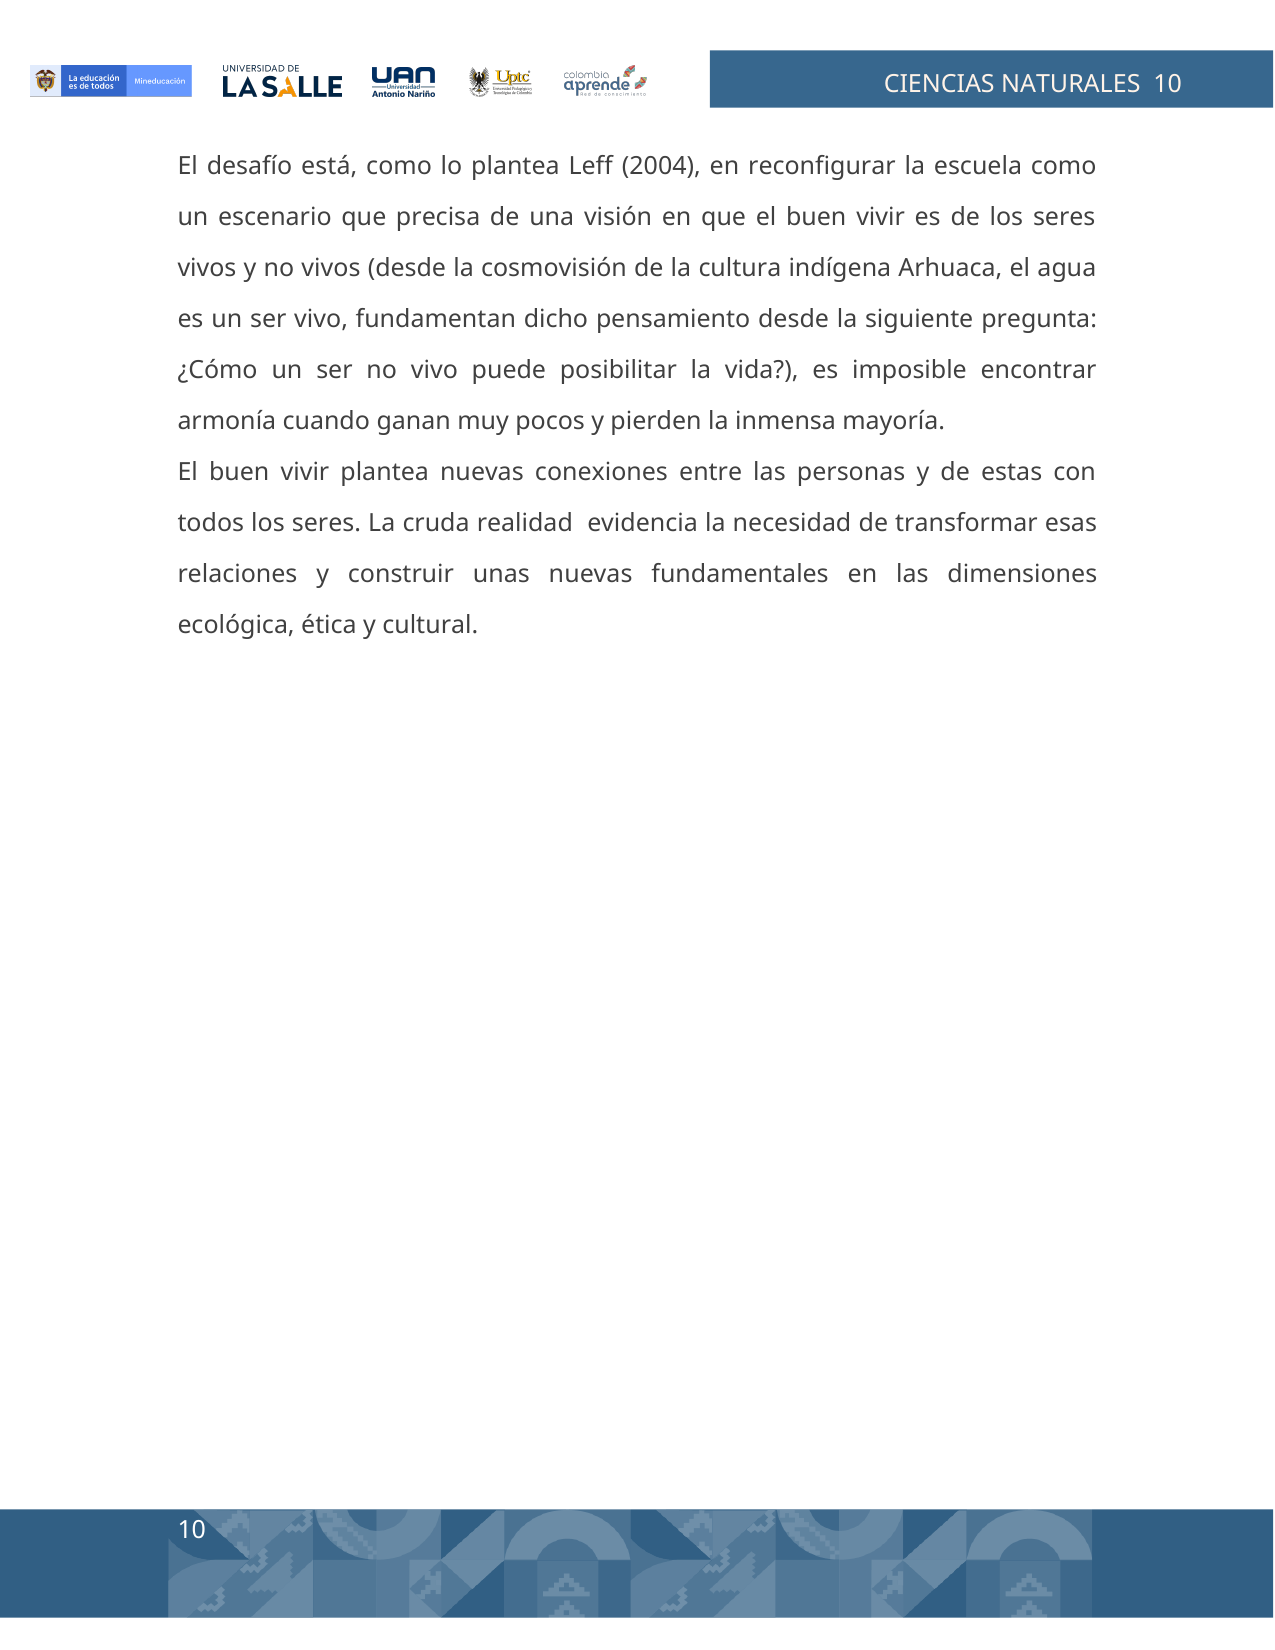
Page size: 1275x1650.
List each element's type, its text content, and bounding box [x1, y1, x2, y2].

picture [372, 67, 435, 97]
picture [469, 67, 532, 97]
text El buen vivir plantea nuevas conexiones entre las personas y de estas con todos los seres. La cruda realidad evidencia la necesidad de transformar esas relaciones y construir unas nuevas fundamentales en las dimensiones ecológica, ética y cultural. [177, 454, 1098, 641]
picture [223, 65, 342, 97]
picture [30, 65, 192, 97]
text El desafío está, como lo plantea Leff (2004), en reconfigurar la escuela como un escenario que precisa de una visión en que el buen vivir es de los seres vivos y no vivos (desde la cosmovisión de la cultura indígena Arhuaca, el agua es un ser vivo, fundamentan dicho pensamiento desde la siguiente pregunta: ¿Cómo un ser no vivo puede posibilitar la vida?), es imposible encontrar armonía cuando ganan muy pocos y pierden la inmensa mayoría. [177, 148, 1098, 437]
picture [168, 1509, 1093, 1618]
picture [563, 64, 647, 97]
